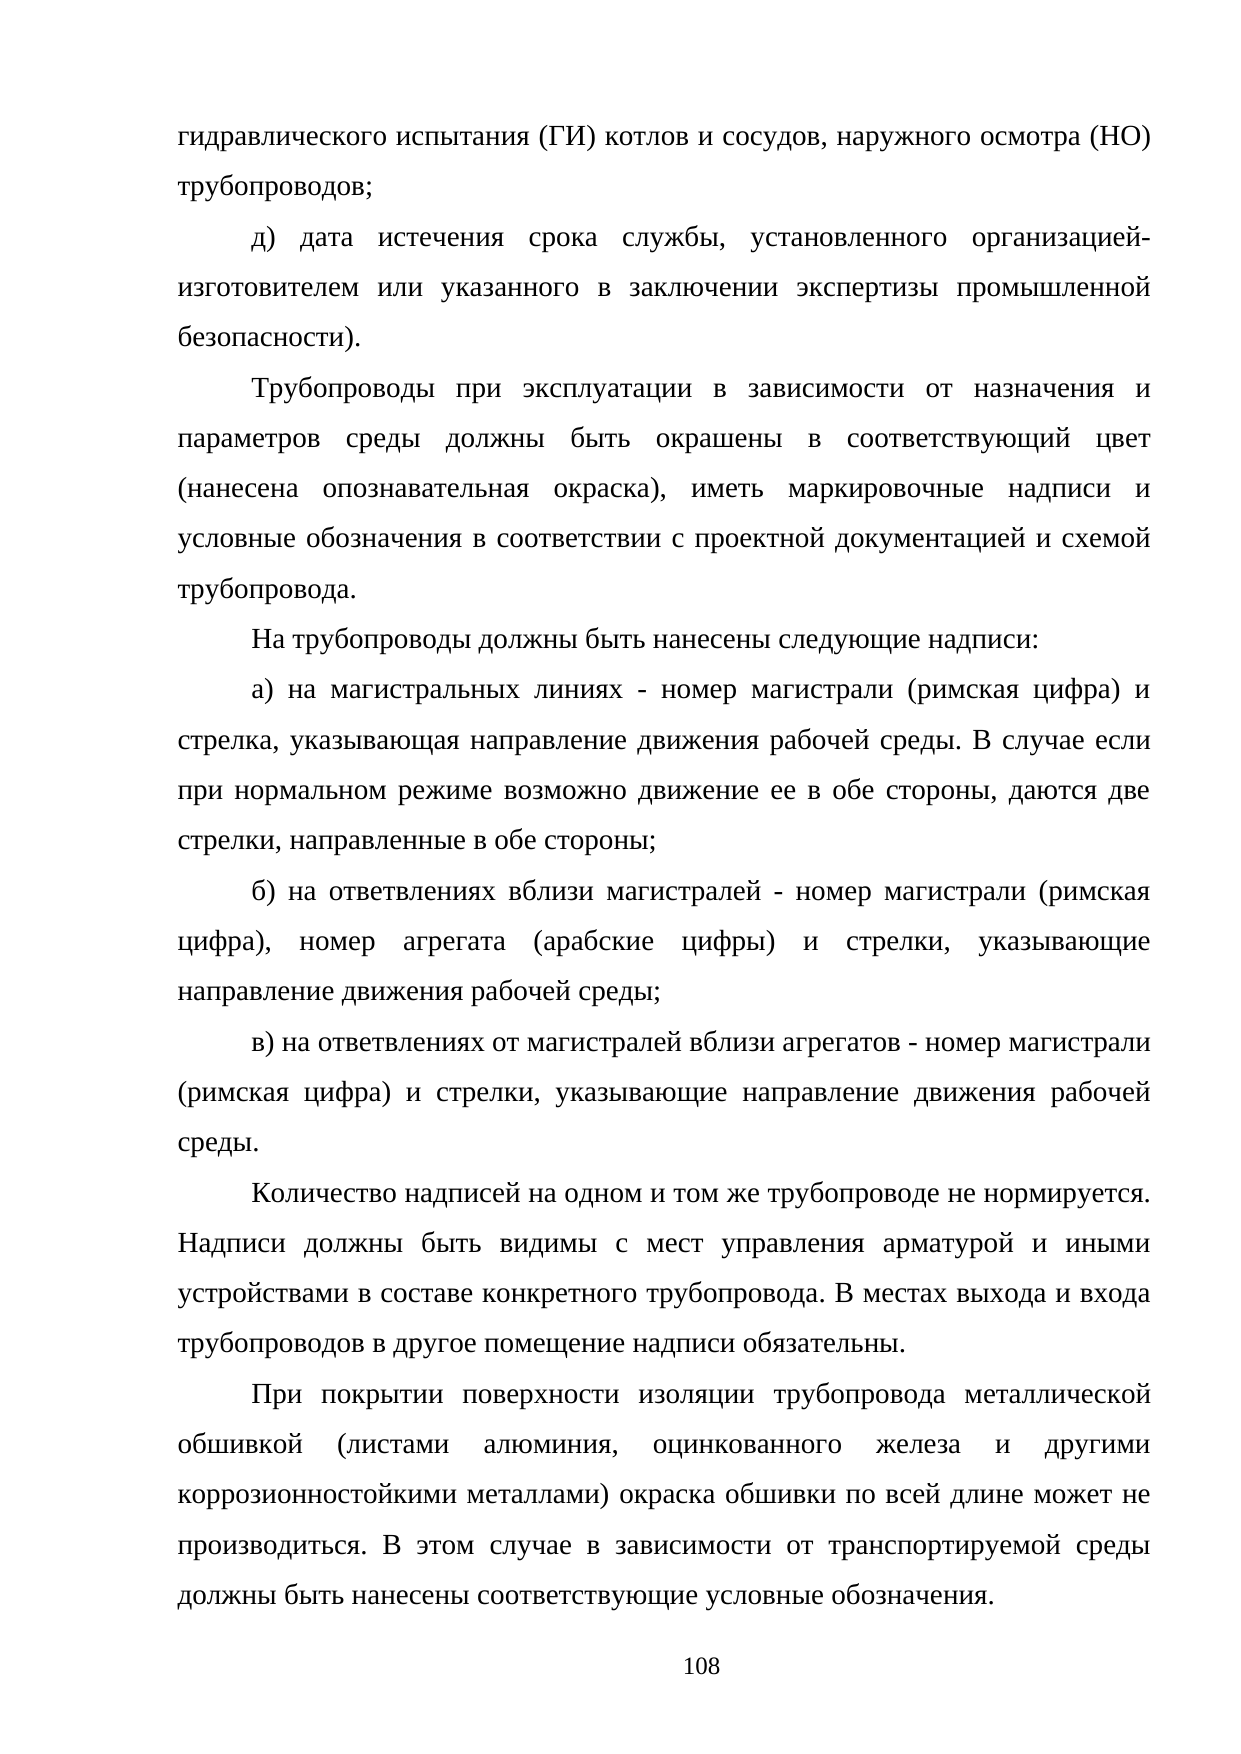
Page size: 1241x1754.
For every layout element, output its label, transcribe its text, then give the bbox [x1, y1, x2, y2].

text Количество надписей на одном и том же трубопроводе не нормируется. Надписи должны быть видимы с мест управления арматурой и иными устройствами в составе конкретного трубопровода. В местах выхода и входа трубопроводов в другое помещение надписи обязательны. [177, 1175, 1152, 1359]
text На трубопроводы должны быть нанесены следующие надписи: [177, 621, 1152, 655]
text д) дата истечения срока службы, установленного организацией-изготовителем или указанного в заключении экспертизы промышленной безопасности). [177, 219, 1152, 353]
text а) на магистральных линиях - номер магистрали (римская цифра) и стрелка, указывающая направление движения рабочей среды. В случае если при нормальном режиме возможно движение ее в обе стороны, даются две стрелки, направленные в обе стороны; [177, 672, 1152, 856]
text в) на ответвлениях от магистралей вблизи агрегатов - номер магистрали (римская цифра) и стрелки, указывающие направление движения рабочей среды. [177, 1024, 1152, 1158]
text б) на ответвлениях вблизи магистралей - номер магистрали (римская цифра), номер агрегата (арабские цифры) и стрелки, указывающие направление движения рабочей среды; [177, 873, 1152, 1007]
text Трубопроводы при эксплуатации в зависимости от назначения и параметров среды должны быть окрашены в соответствующий цвет (нанесена опознавательная окраска), иметь маркировочные надписи и условные обозначения в соответствии с проектной документацией и схемой трубопровода. [177, 370, 1152, 604]
text При покрытии поверхности изоляции трубопровода металлической обшивкой (листами алюминия, оцинкованного железа и другими коррозионностойкими металлами) окраска обшивки по всей длине может не производиться. В этом случае в зависимости от транспортируемой среды должны быть нанесены соответствующие условные обозначения. [177, 1376, 1152, 1611]
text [177, 118, 1152, 202]
